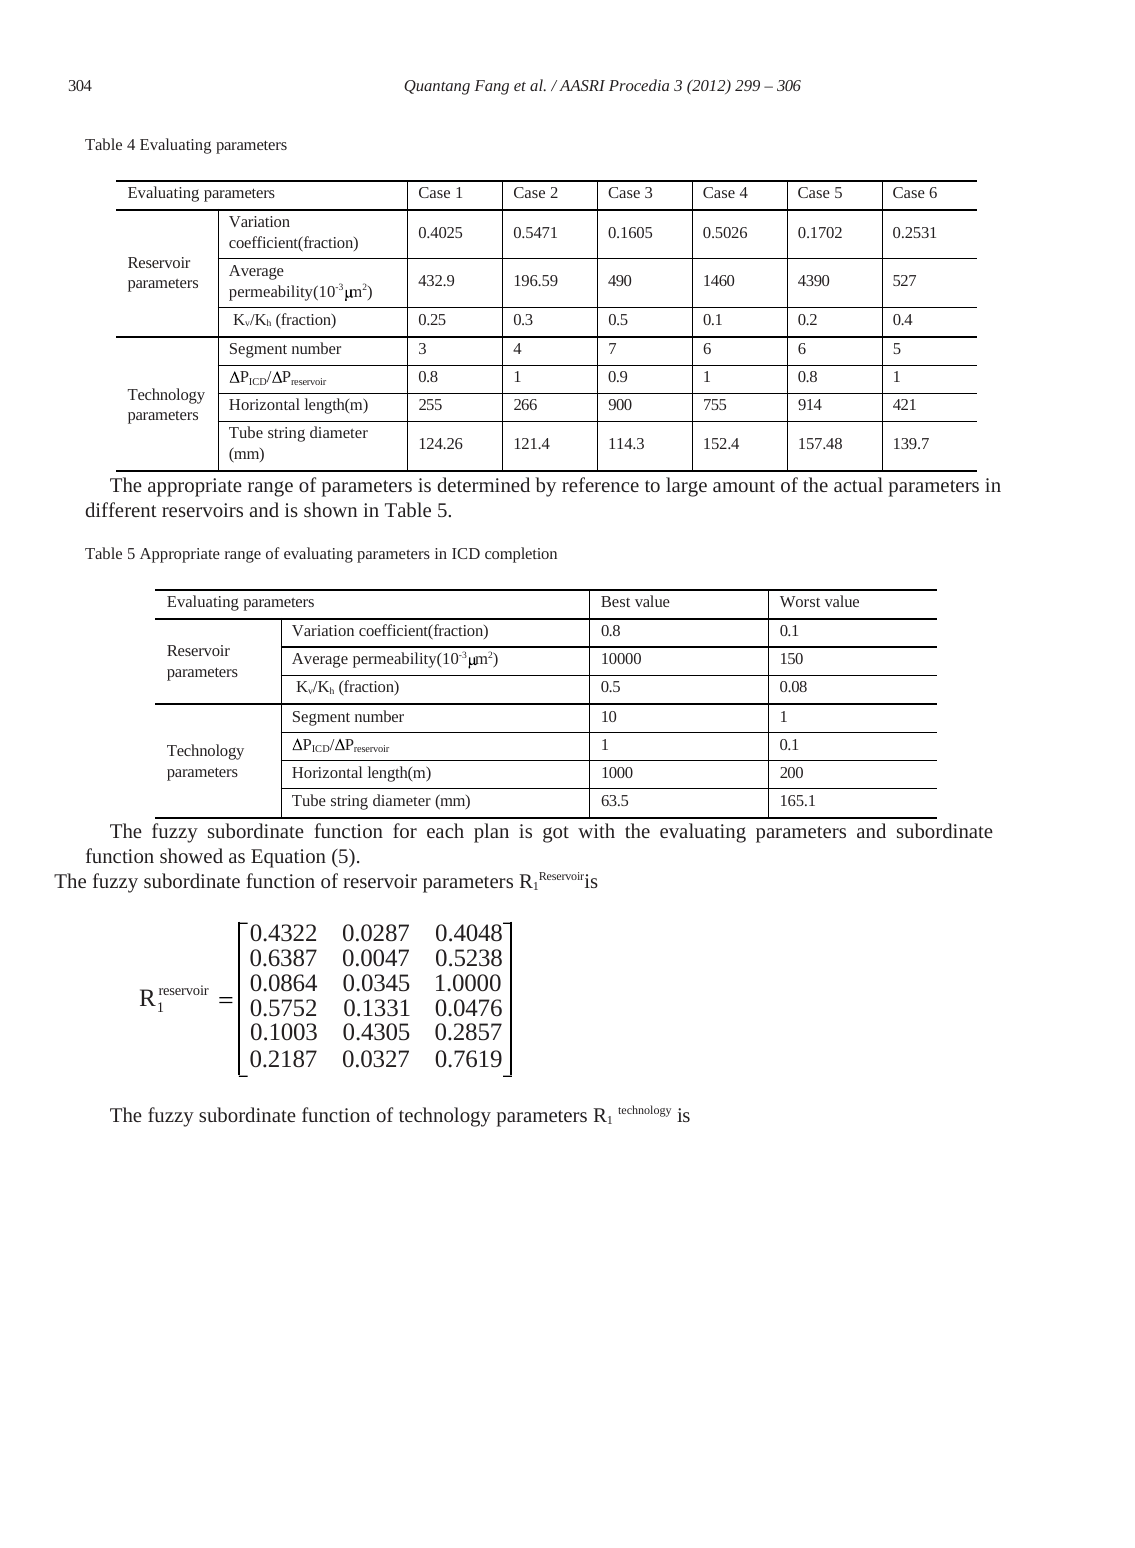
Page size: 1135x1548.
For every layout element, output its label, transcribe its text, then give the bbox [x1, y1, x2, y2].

table_cell 5 [883, 338, 977, 364]
table_cell Tube string diameter (mm) [282, 789, 589, 817]
table_cell 900 [598, 394, 692, 421]
table_cell 3 [408, 338, 502, 364]
table_cell Horizontal length(m) [219, 394, 407, 421]
table_cell 63.5 [590, 789, 768, 817]
table_cell 0.1 [693, 308, 787, 336]
table_header Evaluating parameters [116, 182, 407, 209]
table_cell 121.4 [503, 422, 597, 470]
table_cell 0.8 [590, 620, 768, 646]
table_cell Variation coefficient(fraction) [219, 211, 407, 258]
table_cell 6 [788, 338, 882, 364]
table_cell PICD/ Preservoir [219, 366, 407, 392]
table_cell Segment number [219, 338, 407, 364]
table_cell 0.8 [408, 366, 502, 392]
table_cell Kv/Kh (fraction) [219, 308, 407, 336]
table_cell Average permeability(10-3 m2) [282, 648, 589, 674]
table_cell 0.3 [503, 308, 597, 336]
table_cell 421 [883, 394, 977, 421]
table_cell 266 [503, 394, 597, 421]
table_cell 1 [590, 733, 768, 760]
table_header Case 4 [693, 182, 787, 209]
table_cell 165.1 [769, 789, 937, 817]
table_cell 755 [693, 394, 787, 421]
table_cell 152.4 [693, 422, 787, 470]
table_header Best value [590, 591, 768, 618]
table_cell 1 [883, 366, 977, 392]
table_cell 10 [590, 705, 768, 732]
table_cell Segment number [282, 705, 589, 732]
table_cell 432.9 [408, 259, 502, 307]
table_header Case 2 [503, 182, 597, 209]
text The fuzzy subordinate function of technology parameters R1 technology is [109, 1103, 1078, 1127]
table_cell Tube string diameter (mm) [219, 422, 407, 470]
table_cell 0.1605 [598, 211, 692, 258]
table_header Case 1 [408, 182, 502, 209]
table_cell 1 [693, 366, 787, 392]
table_cell 0.5026 [693, 211, 787, 258]
table_cell 0.2531 [883, 211, 977, 258]
table_cell Technology parameters [155, 705, 281, 817]
table_cell Kv/Kh (fraction) [282, 676, 589, 703]
text Table 4 Evaluating parameters [85, 135, 1078, 154]
table_cell Variation coefficient(fraction) [282, 620, 589, 646]
table_cell 0.4 [883, 308, 977, 336]
table_cell 4390 [788, 259, 882, 307]
table_cell 0.5471 [503, 211, 597, 258]
table_cell Horizontal length(m) [282, 761, 589, 788]
table_cell 527 [883, 259, 977, 307]
table_cell 1 [503, 366, 597, 392]
table_cell 1460 [693, 259, 787, 307]
table_cell 0.1702 [788, 211, 882, 258]
text Table 5 Appropriate range of evaluating parameters in ICD completion [85, 544, 1078, 563]
table_cell 0.9 [598, 366, 692, 392]
table_cell 10000 [590, 648, 768, 674]
table_cell 114.3 [598, 422, 692, 470]
table_header Worst value [769, 591, 937, 618]
table_cell Technology parameters [116, 338, 218, 470]
text The appropriate range of parameters is determined by reference to large amount of the actual parameters in different reservoirs and is shown in Table 5. [85, 473, 1008, 522]
table_header Evaluating parameters [155, 591, 589, 618]
table_cell 0.25 [408, 308, 502, 336]
table_cell Reservoir parameters [155, 620, 281, 703]
table_cell 0.8 [788, 366, 882, 392]
table_cell PICD/ Preservoir [282, 733, 589, 760]
table_cell 914 [788, 394, 882, 421]
table_cell 150 [769, 648, 937, 674]
table_cell 0.2 [788, 308, 882, 336]
table_cell 0.1 [769, 733, 937, 760]
text reservoir 1 [157, 982, 212, 1016]
table_cell 139.7 [883, 422, 977, 470]
table_cell 1000 [590, 761, 768, 788]
table_cell 0.08 [769, 676, 937, 703]
text The fuzzy subordinate function of reservoir parameters R1Reservoiris [54, 869, 1078, 893]
table_cell 7 [598, 338, 692, 364]
table_cell 0.4025 [408, 211, 502, 258]
table_cell 490 [598, 259, 692, 307]
table_cell 255 [408, 394, 502, 421]
text The fuzzy subordinate function for each plan is got with the evaluating parameters and subordinate function showed as Equation (5). [85, 819, 1008, 868]
table_cell 0.1 [769, 620, 937, 646]
table_cell Average permeability(10-3 m2) [219, 259, 407, 307]
table_header Case 5 [788, 182, 882, 209]
table_header Case 6 [883, 182, 977, 209]
table_header Case 3 [598, 182, 692, 209]
table_cell 157.48 [788, 422, 882, 470]
table_cell 0.5 [590, 676, 768, 703]
table_cell 4 [503, 338, 597, 364]
table_cell 6 [693, 338, 787, 364]
table_cell 0.5 [598, 308, 692, 336]
table_cell 200 [769, 761, 937, 788]
table_cell 1 [769, 705, 937, 732]
table_cell 124.26 [408, 422, 502, 470]
table_cell Reservoir parameters [116, 211, 218, 336]
table_cell 196.59 [503, 259, 597, 307]
